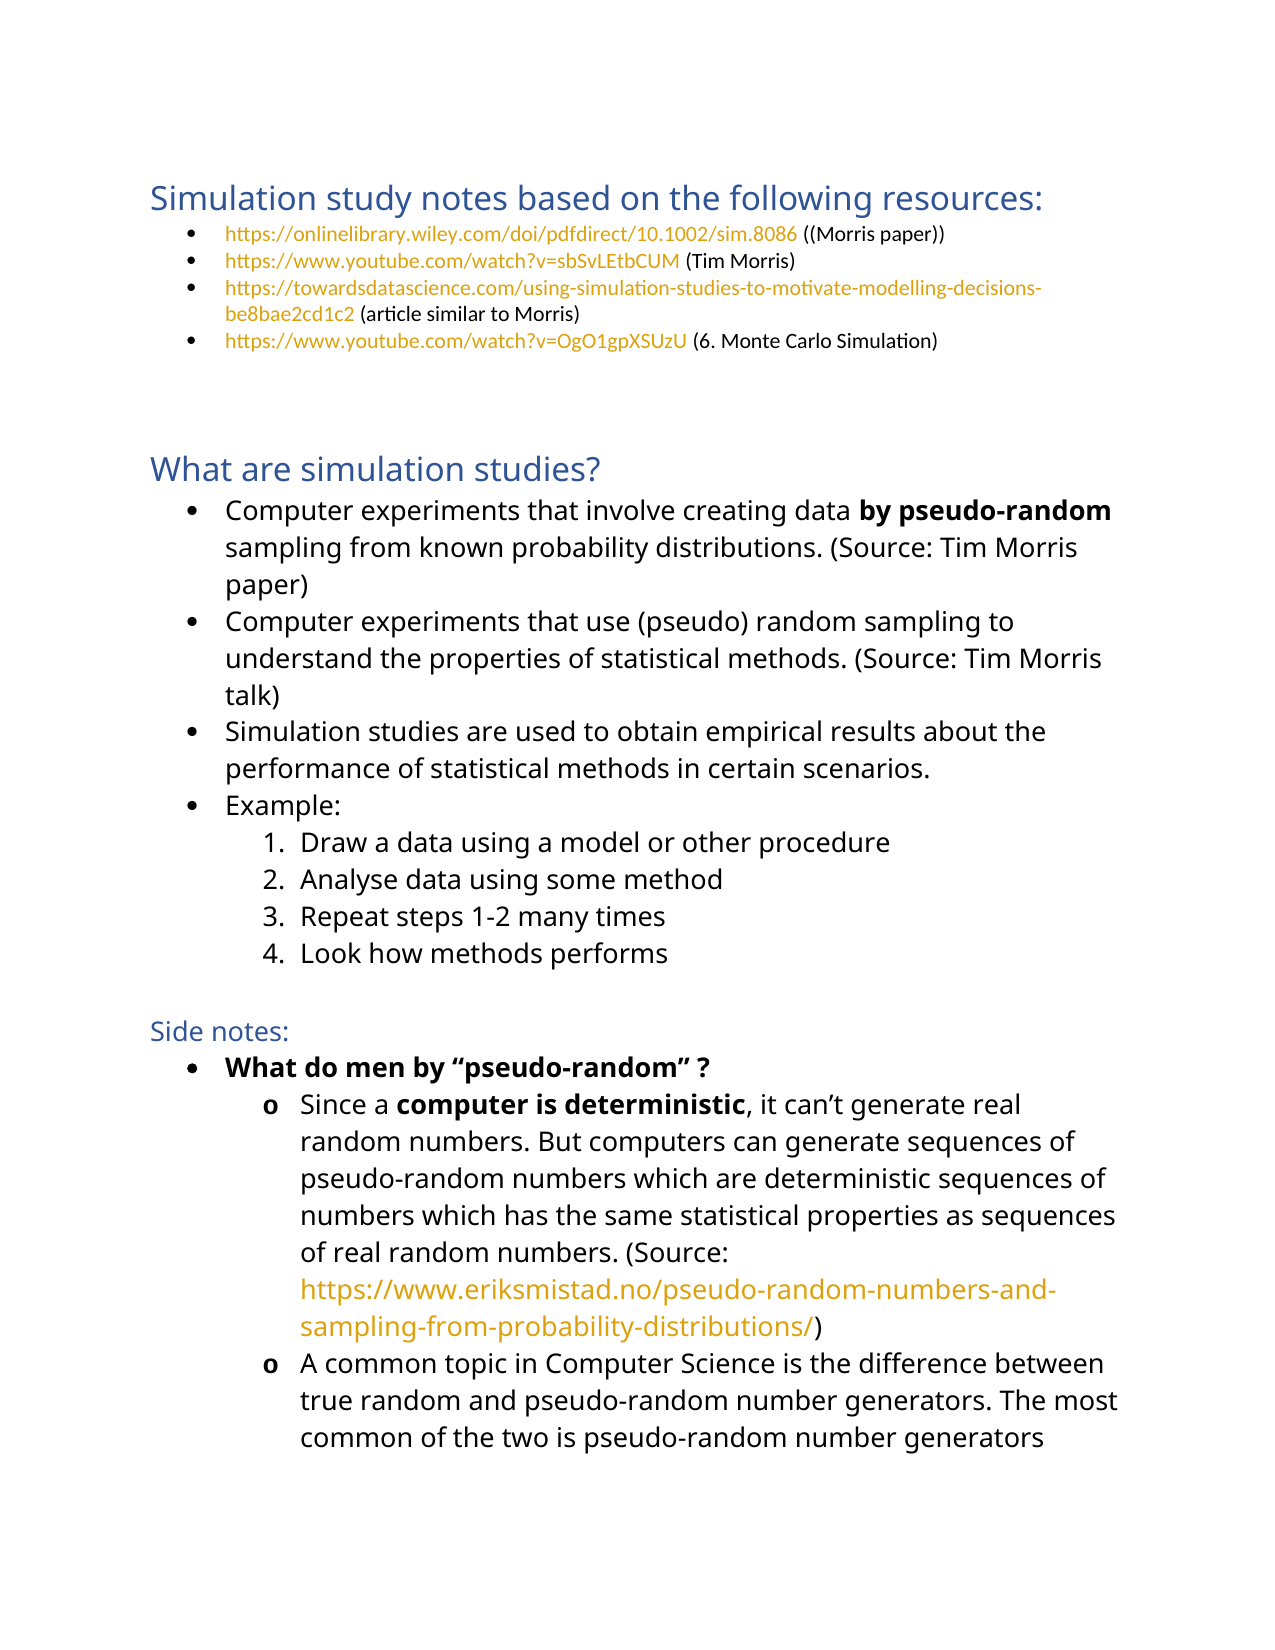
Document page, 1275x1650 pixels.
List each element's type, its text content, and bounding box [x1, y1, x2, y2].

list Repeat steps 1-2 many times [262, 897, 1125, 934]
list Draw a data using a model or other procedure [262, 823, 1125, 860]
list Computer experiments that use (pseudo) random sampling to understand the properties of statistical methods. (Source: Tim Morris talk) [187, 602, 1125, 713]
list https://towardsdatascience.com/using-simulation-studies-to-motivate-modelling-decisions-be8bae2cd1c2 (article similar to Morris) [187, 274, 1125, 327]
list Analyse data using some method [262, 860, 1125, 897]
list https://www.youtube.com/watch?v=OgO1gpXSUzU (6. Monte Carlo Simulation) [187, 327, 1125, 354]
list Since a computer is deterministic, it can’t generate real random numbers. But computers can generate sequences of pseudo-random numbers which are deterministic sequences of numbers which has the same statistical properties as sequences of real random numbers. (Source: https://www.eriksmistad.no/pseudo-random-numbers-and-sampling-from-probability-distributions/) [262, 1086, 1125, 1344]
list Look how methods performs [262, 934, 1125, 971]
list https://www.youtube.com/watch?v=sbSvLEtbCUM (Tim Morris) [187, 247, 1125, 274]
list Example: [187, 787, 1125, 823]
subtitle What are simulation studies? [150, 446, 1125, 492]
subtitle Side notes: [150, 1012, 1125, 1049]
list Simulation studies are used to obtain empirical results about the performance of statistical methods in certain scenarios. [187, 713, 1125, 787]
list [262, 1344, 1125, 1455]
subtitle Simulation study notes based on the following resources: [150, 175, 1125, 220]
list https://onlinelibrary.wiley.com/doi/pdfdirect/10.1002/sim.8086 ((Morris paper)) [187, 220, 1125, 247]
list Computer experiments that involve creating data by pseudo-random sampling from known probability distributions. (Source: Tim Morris paper) [187, 492, 1125, 602]
list What do men by “pseudo-random” ? [187, 1049, 1125, 1086]
